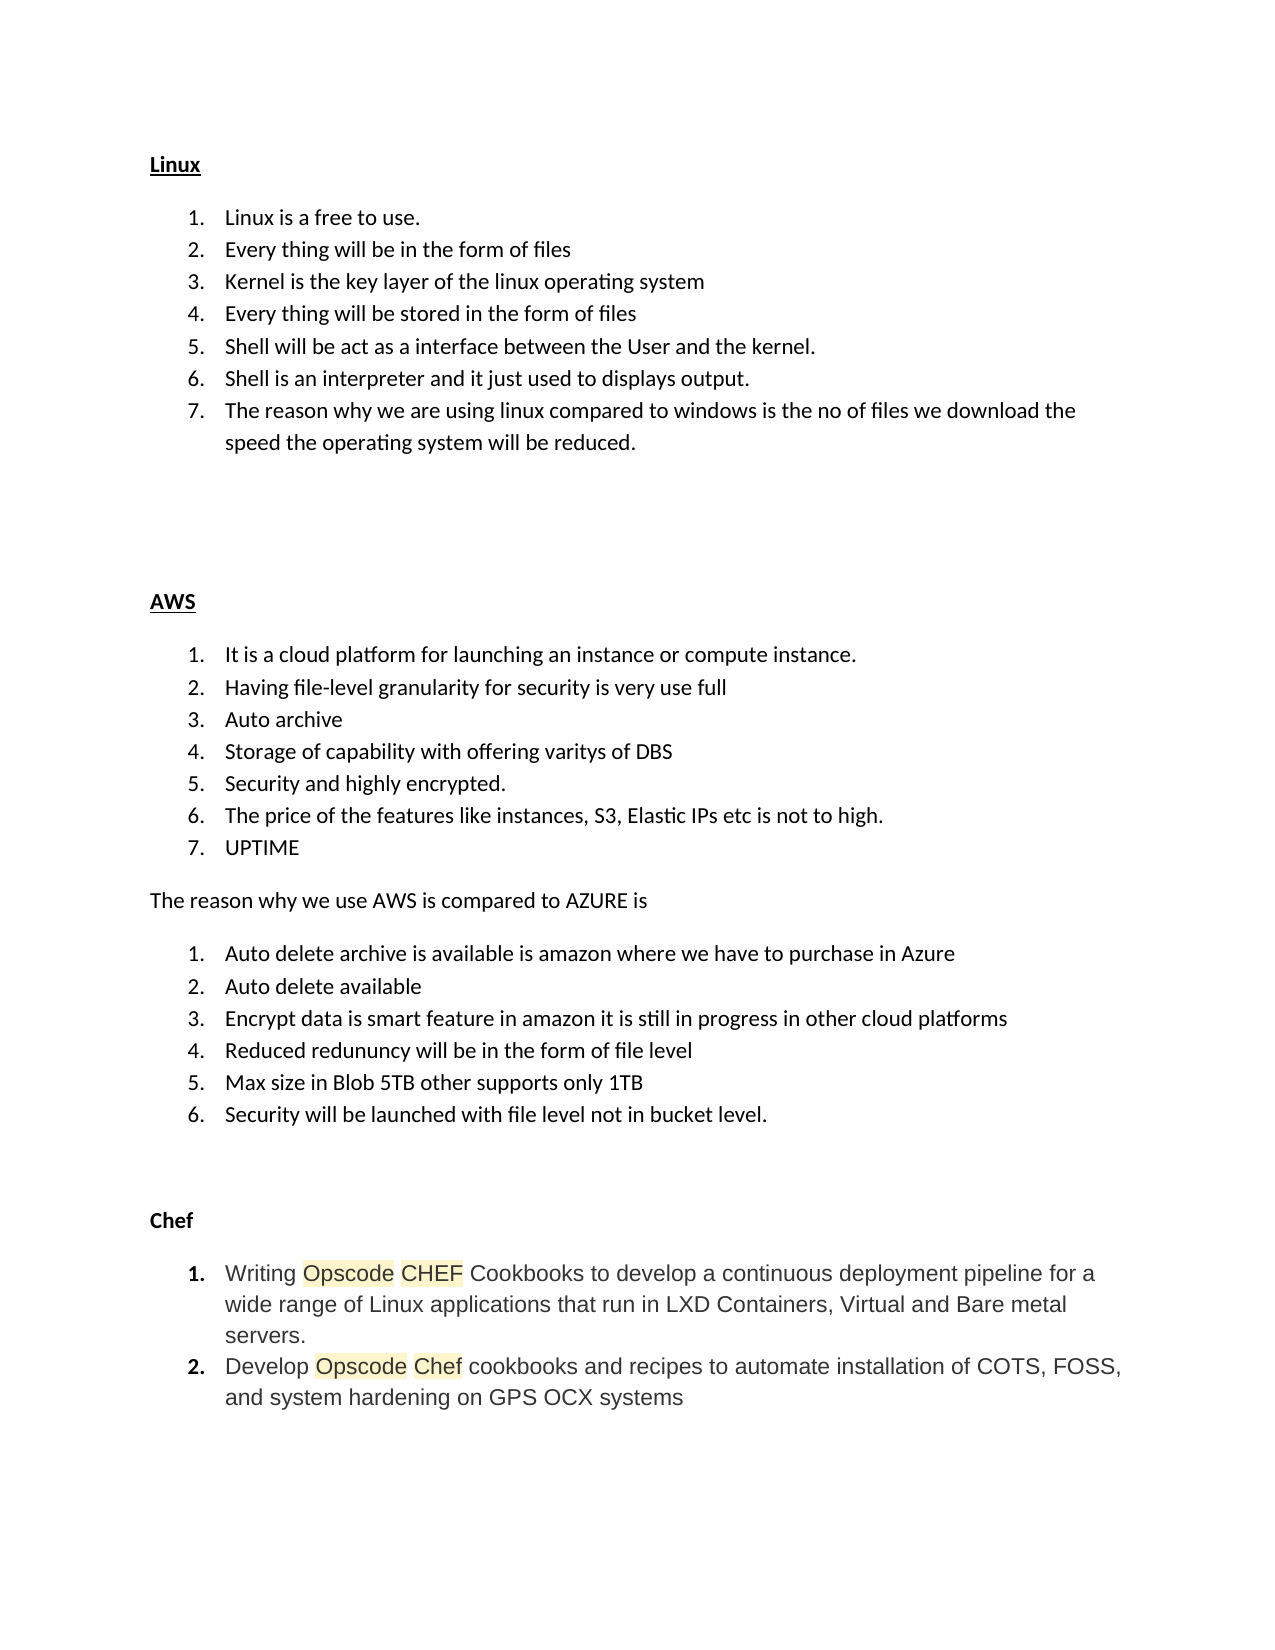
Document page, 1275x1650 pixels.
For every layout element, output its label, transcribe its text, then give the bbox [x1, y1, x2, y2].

list Kernel is the key layer of the linux operating system [187, 267, 1125, 295]
list Encrypt data is smart feature in amazon it is still in progress in other cloud platforms [187, 1004, 1125, 1032]
list Security will be launched with file level not in bucket level. [187, 1101, 1125, 1128]
list Reduced redununcy will be in the form of file level [187, 1036, 1125, 1064]
text AWS [150, 587, 1125, 615]
list Linux is a free to use. [187, 203, 1125, 231]
list It is a cloud platform for launching an instance or compute instance. [187, 640, 1125, 668]
list Auto delete available [187, 972, 1125, 1000]
list Storage of capability with offering varitys of DBS [187, 737, 1125, 765]
list Develop Opscode Chef cookbooks and recipes to automate installation of COTS, FOSS, and system hardening on GPS OCX systems [187, 1352, 1125, 1442]
list Having file-level granularity for security is very use full [187, 673, 1125, 701]
list Max size in Blob 5TB other supports only 1TB [187, 1068, 1125, 1096]
list Auto archive [187, 705, 1125, 733]
list The reason why we are using linux compared to windows is the no of files we download the speed the operating system will be reduced. [187, 396, 1125, 456]
list Shell is an interpreter and it just used to displays output. [187, 364, 1125, 392]
list UPTIME [187, 833, 1125, 862]
text Chef [150, 1207, 1125, 1234]
list The price of the features like instances, S3, Elastic IPs etc is not to high. [187, 801, 1125, 829]
list Every thing will be stored in the form of files [187, 299, 1125, 328]
text Linux [150, 150, 1125, 178]
text The reason why we use AWS is compared to AZURE is [150, 887, 1125, 914]
list Every thing will be in the form of files [187, 235, 1125, 263]
list Auto delete archive is available is amazon where we have to purchase in Azure [187, 939, 1125, 968]
list Shell will be act as a interface between the User and the kernel. [187, 332, 1125, 360]
list Security and highly encrypted. [187, 769, 1125, 797]
